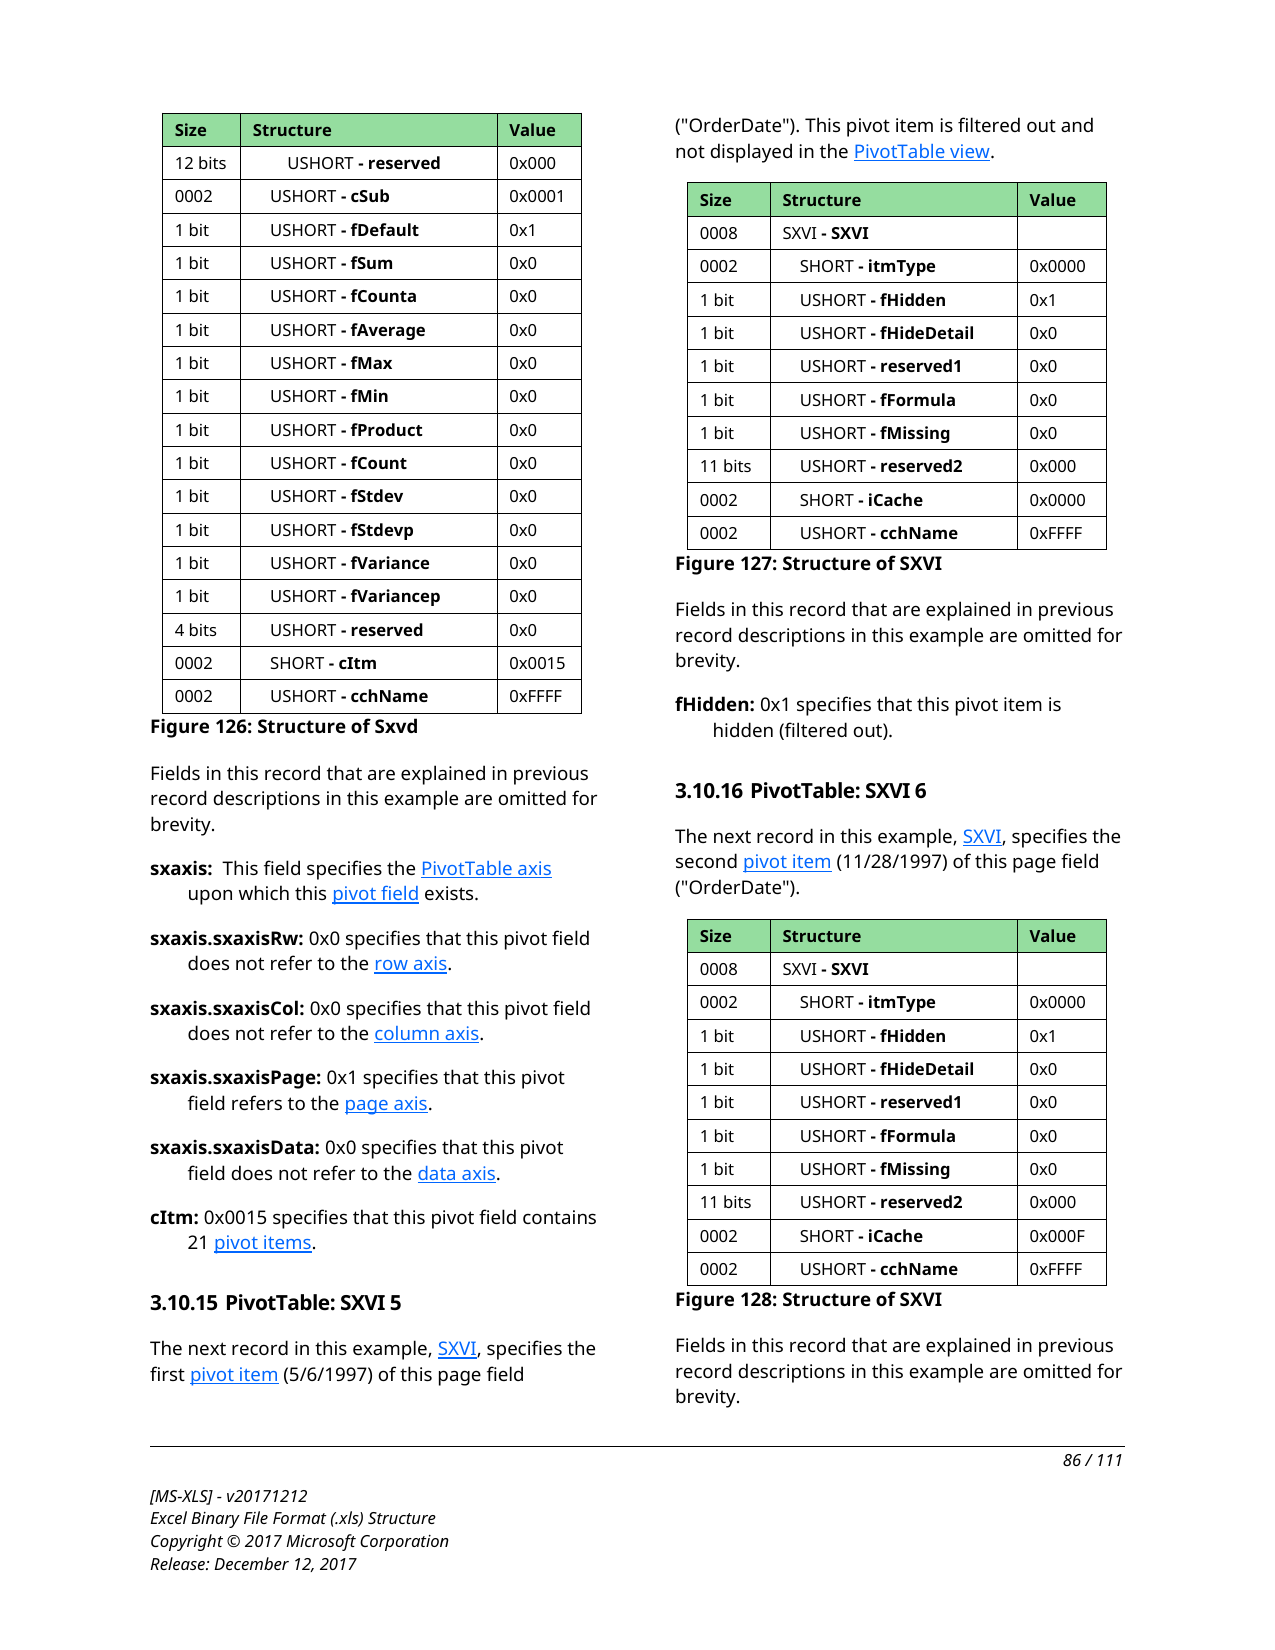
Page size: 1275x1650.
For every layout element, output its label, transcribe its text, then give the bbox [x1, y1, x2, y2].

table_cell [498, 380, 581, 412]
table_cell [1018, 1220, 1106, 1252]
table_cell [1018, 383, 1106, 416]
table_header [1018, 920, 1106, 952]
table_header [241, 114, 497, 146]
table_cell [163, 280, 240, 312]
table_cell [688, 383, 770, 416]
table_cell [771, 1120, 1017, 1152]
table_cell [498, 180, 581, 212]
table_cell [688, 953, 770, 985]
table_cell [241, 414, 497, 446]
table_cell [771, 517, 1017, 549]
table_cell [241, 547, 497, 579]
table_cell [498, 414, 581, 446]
text sxaxis: This field specifies the PivotTable axis upon which this pivot field exists. [150, 855, 600, 906]
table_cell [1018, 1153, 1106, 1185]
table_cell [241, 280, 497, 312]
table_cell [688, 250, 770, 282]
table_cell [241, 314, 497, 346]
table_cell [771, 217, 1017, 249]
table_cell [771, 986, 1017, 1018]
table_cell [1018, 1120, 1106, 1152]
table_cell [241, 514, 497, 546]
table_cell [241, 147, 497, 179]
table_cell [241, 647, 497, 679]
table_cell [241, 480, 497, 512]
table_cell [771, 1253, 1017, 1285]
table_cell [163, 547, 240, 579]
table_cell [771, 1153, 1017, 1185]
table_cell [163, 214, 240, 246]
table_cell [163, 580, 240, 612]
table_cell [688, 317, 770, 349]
text cItm: 0x0015 specifies that this pivot field contains 21 pivot items. [150, 1204, 600, 1255]
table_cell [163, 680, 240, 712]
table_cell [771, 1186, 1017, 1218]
text sxaxis.sxaxisCol: 0x0 specifies that this pivot field does not refer to the column axis. [150, 995, 600, 1046]
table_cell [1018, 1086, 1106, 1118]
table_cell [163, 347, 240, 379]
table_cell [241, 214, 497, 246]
text sxaxis.sxaxisPage: 0x1 specifies that this pivot field refers to the page axis. [150, 1064, 600, 1116]
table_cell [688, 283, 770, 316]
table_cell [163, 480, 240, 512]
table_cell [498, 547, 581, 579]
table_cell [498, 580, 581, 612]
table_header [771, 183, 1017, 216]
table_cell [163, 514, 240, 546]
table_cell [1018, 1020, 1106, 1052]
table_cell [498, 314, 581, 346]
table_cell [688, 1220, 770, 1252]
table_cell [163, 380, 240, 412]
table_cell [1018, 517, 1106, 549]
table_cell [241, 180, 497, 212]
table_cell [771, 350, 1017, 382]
text sxaxis.sxaxisRw: 0x0 specifies that this pivot field does not refer to the row axis. [150, 925, 600, 976]
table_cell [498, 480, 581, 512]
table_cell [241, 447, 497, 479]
text The next record in this example, SXVI, specifies the second pivot item (11/28/1997) of this page field ("OrderDate"). [675, 823, 1125, 900]
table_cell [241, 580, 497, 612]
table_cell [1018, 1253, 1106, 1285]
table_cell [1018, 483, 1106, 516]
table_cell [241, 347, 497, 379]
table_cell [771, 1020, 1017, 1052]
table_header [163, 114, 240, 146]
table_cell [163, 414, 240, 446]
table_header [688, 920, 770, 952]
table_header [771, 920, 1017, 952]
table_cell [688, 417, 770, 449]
text Fields in this record that are explained in previous record descriptions in this example are omitted for brevity. [675, 596, 1125, 673]
text Fields in this record that are explained in previous record descriptions in this example are omitted for brevity. [675, 1333, 1125, 1409]
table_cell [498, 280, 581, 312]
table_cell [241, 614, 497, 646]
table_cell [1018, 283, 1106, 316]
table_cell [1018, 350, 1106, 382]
text fHidden: 0x1 specifies that this pivot item is hidden (filtered out). [675, 692, 1125, 743]
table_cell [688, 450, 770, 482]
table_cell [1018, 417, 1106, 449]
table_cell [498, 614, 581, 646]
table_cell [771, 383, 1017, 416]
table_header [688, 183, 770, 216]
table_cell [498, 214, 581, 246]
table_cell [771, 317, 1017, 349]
text Fields in this record that are explained in previous record descriptions in this example are omitted for brevity. [150, 760, 600, 836]
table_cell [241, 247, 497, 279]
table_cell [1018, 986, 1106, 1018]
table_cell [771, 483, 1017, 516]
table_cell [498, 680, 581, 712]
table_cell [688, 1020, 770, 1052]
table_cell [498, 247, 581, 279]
subtitle 3.10.16 PivotTable: SXVI 6 [675, 776, 1125, 804]
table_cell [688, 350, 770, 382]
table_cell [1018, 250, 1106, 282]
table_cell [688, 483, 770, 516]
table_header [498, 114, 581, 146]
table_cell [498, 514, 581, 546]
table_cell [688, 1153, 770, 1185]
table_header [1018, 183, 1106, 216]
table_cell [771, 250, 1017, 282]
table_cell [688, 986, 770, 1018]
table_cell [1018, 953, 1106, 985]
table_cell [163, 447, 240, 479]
subtitle 3.10.15 PivotTable: SXVI 5 [150, 1288, 600, 1317]
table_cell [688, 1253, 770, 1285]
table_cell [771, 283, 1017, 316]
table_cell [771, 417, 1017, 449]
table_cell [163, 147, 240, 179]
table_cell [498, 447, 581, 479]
text sxaxis.sxaxisData: 0x0 specifies that this pivot field does not refer to the data axis. [150, 1134, 600, 1185]
text The next record in this example, SXVI, specifies the first pivot item (5/6/1997) of this page field ("OrderDate"). This pivot item is filtered out and not displayed in the PivotTable view. [150, 1336, 600, 1387]
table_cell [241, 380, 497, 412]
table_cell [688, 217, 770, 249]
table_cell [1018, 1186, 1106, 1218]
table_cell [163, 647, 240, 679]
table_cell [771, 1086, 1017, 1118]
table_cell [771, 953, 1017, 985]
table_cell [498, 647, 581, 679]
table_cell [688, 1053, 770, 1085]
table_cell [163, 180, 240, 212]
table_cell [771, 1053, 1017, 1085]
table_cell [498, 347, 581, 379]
text The next record in this example, SXVI, specifies the first pivot item (5/6/1997) of this page field ("OrderDate"). This pivot item is filtered out and not displayed in the PivotTable view. [675, 112, 1125, 163]
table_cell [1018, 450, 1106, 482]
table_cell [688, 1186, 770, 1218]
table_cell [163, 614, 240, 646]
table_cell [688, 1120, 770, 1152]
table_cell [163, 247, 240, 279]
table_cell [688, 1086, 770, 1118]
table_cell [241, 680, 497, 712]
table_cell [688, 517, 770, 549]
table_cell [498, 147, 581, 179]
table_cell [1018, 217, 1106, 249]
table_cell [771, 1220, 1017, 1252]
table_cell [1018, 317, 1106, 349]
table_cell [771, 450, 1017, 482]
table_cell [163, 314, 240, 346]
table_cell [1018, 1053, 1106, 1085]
